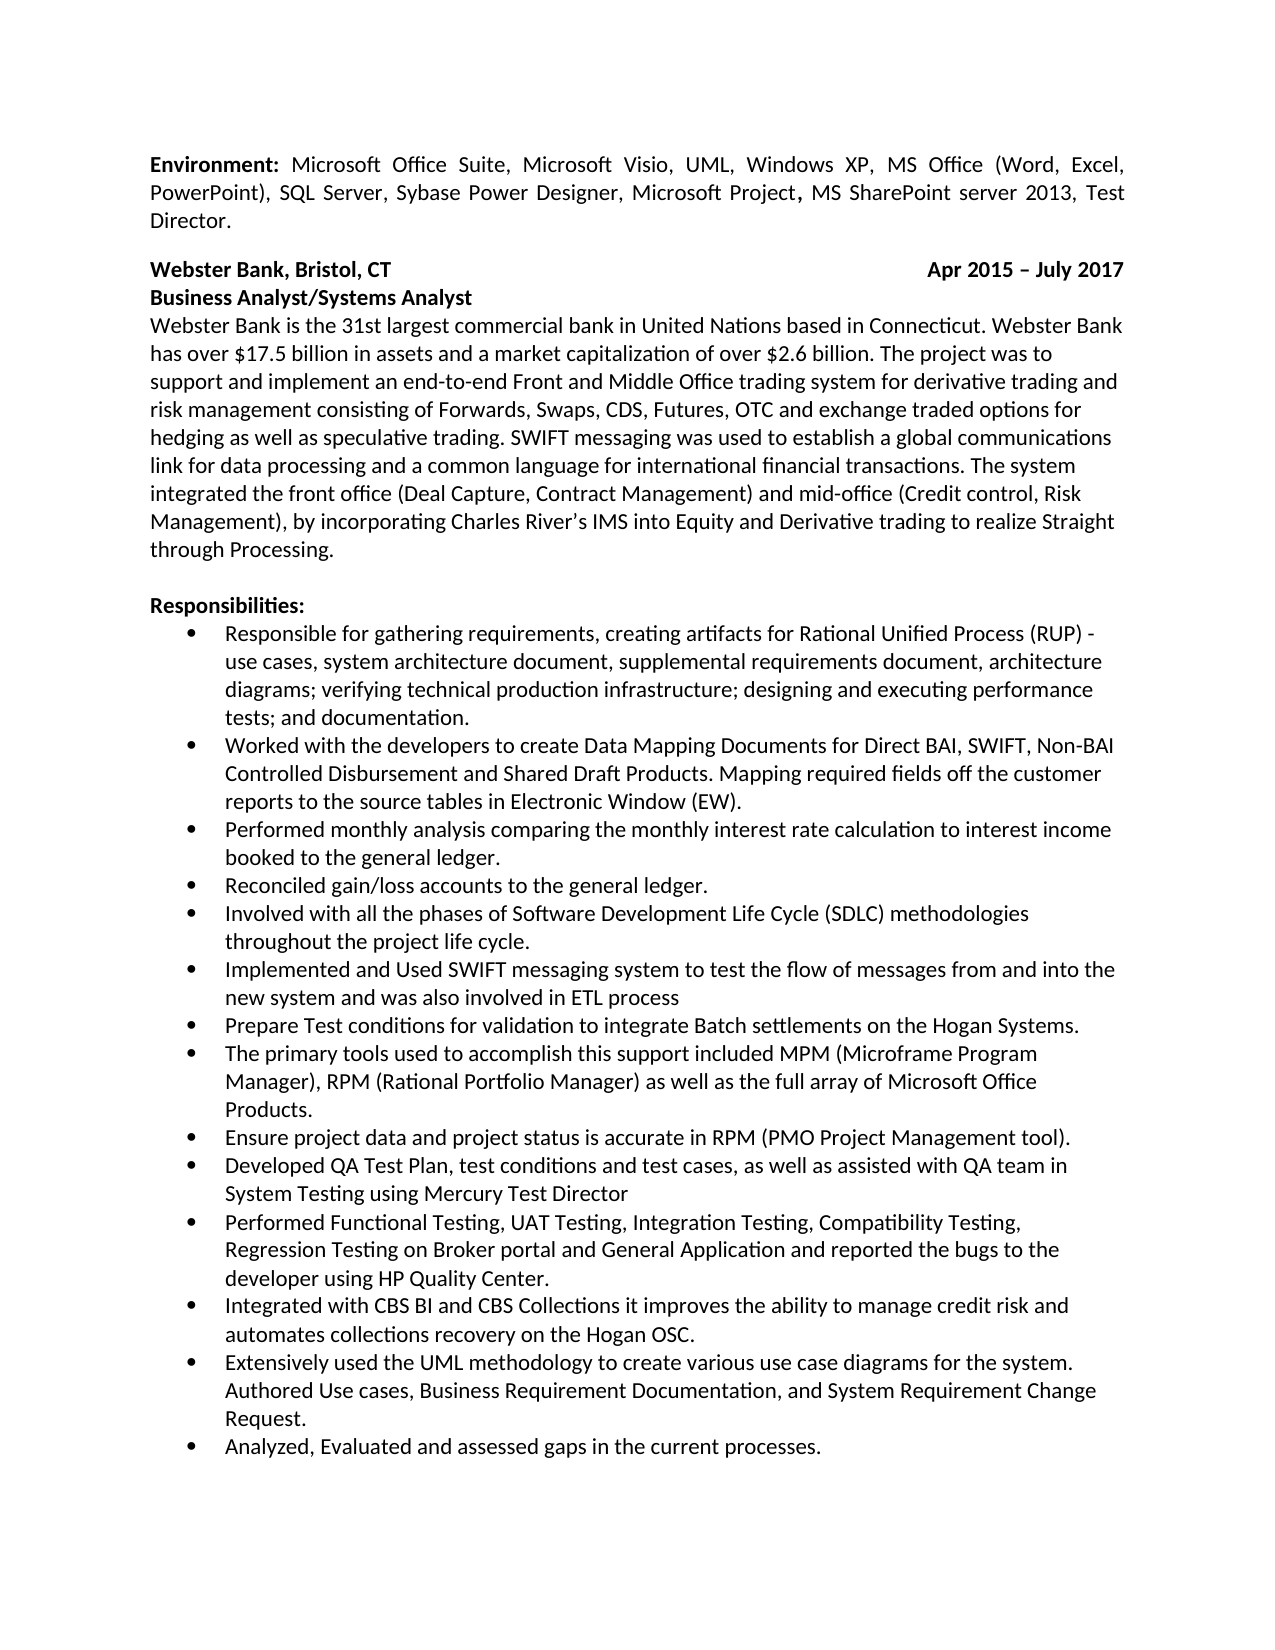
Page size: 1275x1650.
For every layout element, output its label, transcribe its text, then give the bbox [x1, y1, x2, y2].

text Webster Bank is the 31st largest commercial bank in United Nations based in Connecticut. Webster Bank has over $17.5 billion in assets and a market capitalization of over $2.6 billion. The project was to support and implement an end-to-end Front and Middle Office trading system for derivative trading and risk management consisting of Forwards, Swaps, CDS, Futures, OTC and exchange traded options for hedging as well as speculative trading. SWIFT messaging was used to establish a global communications link for data processing and a common language for international financial transactions. The system integrated the front office (Deal Capture, Contract Management) and mid-office (Credit control, Risk Management), by incorporating Charles River’s IMS into Equity and Derivative trading to realize Straight through Processing. [150, 311, 1125, 563]
list Ensure project data and project status is accurate in RPM (PMO Project Management tool). [187, 1123, 1125, 1152]
list Worked with the developers to create Data Mapping Documents for Direct BAI, SWIFT, Non-BAI Controlled Disbursement and Shared Draft Products. Mapping required fields off the customer reports to the source tables in Electronic Window (EW). [187, 731, 1125, 815]
list Reconciled gain/loss accounts to the general ledger. [187, 871, 1125, 899]
list Performed Functional Testing, UAT Testing, Integration Testing, Compatibility Testing, Regression Testing on Broker portal and General Application and reported the bugs to the developer using HP Quality Center. [187, 1208, 1125, 1292]
list Developed QA Test Plan, test conditions and test cases, as well as assisted with QA team in System Testing using Mercury Test Director [187, 1152, 1125, 1208]
list Responsible for gathering requirements, creating artifacts for Rational Unified Process (RUP) - use cases, system architecture document, supplemental requirements document, architecture diagrams; verifying technical production infrastructure; designing and executing performance tests; and documentation. [187, 619, 1125, 731]
text Responsibilities: [150, 591, 1125, 619]
list Prepare Test conditions for validation to integrate Batch settlements on the Hogan Systems. [187, 1011, 1125, 1039]
list Performed monthly analysis comparing the monthly interest rate calculation to interest income booked to the general ledger. [187, 815, 1125, 871]
text Environment: Microsoft Office Suite, Microsoft Visio, UML, Windows XP, MS Office (Word, Excel, PowerPoint), SQL Server, Sybase Power Designer, Microsoft Project, MS SharePoint server 2013, Test Director. [150, 150, 1125, 234]
list The primary tools used to accomplish this support included MPM (Microframe Program Manager), RPM (Rational Portfolio Manager) as well as the full array of Microsoft Office Products. [187, 1039, 1125, 1123]
list Integrated with CBS BI and CBS Collections it improves the ability to manage credit risk and automates collections recovery on the Hogan OSC. [187, 1292, 1125, 1348]
list Extensively used the UML methodology to create various use case diagrams for the system. Authored Use cases, Business Requirement Documentation, and System Requirement Change Request. [187, 1348, 1125, 1432]
list Analyzed, Evaluated and assessed gaps in the current processes. [187, 1432, 1125, 1460]
list Involved with all the phases of Software Development Life Cycle (SDLC) methodologies throughout the project life cycle. [187, 899, 1125, 955]
list Implemented and Used SWIFT messaging system to test the flow of messages from and into the new system and was also involved in ETL process [187, 955, 1125, 1011]
text Webster Bank, Bristol, CT Apr 2015 – July 2017 Business Analyst/Systems Analyst [150, 255, 1125, 311]
